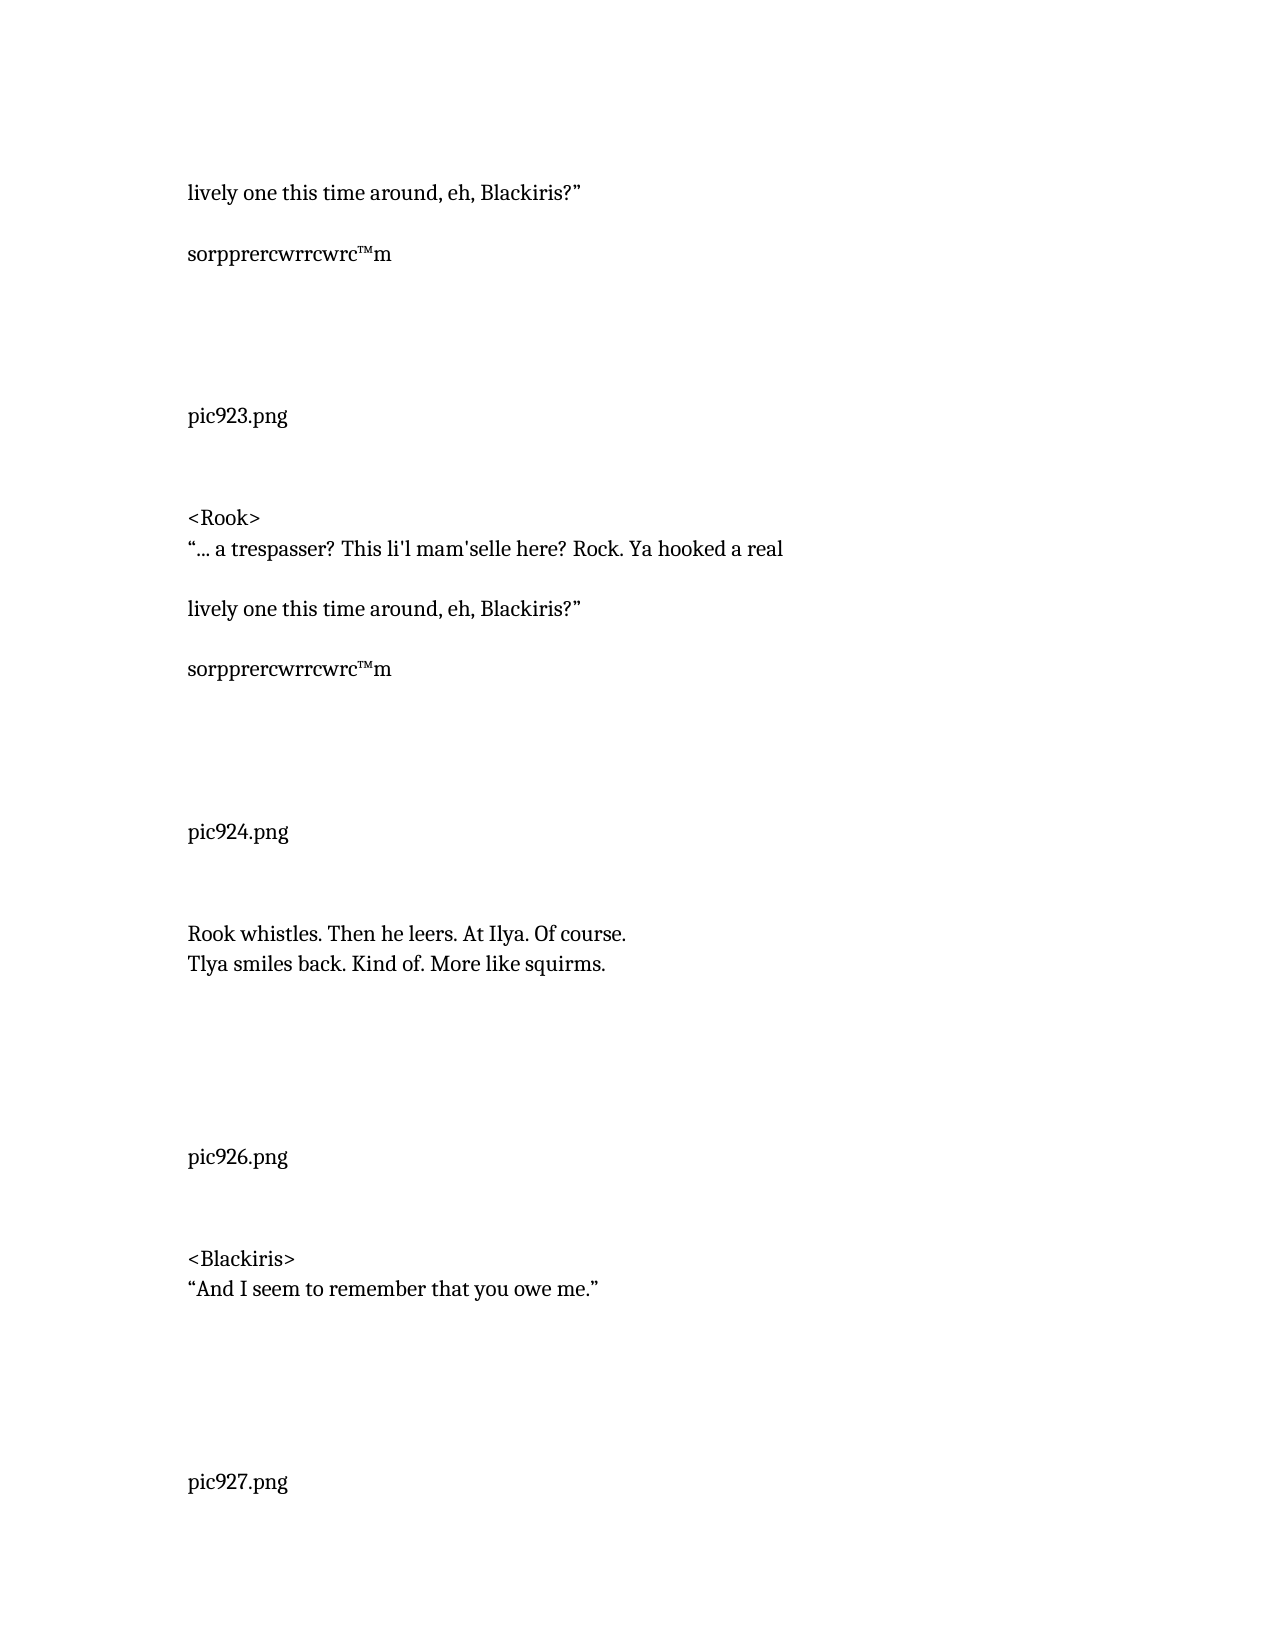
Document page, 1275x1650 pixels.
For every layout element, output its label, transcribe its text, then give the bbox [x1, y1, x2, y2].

text pic923.png [187, 403, 1087, 429]
text pic927.png [187, 1469, 1087, 1495]
text pic926.png [187, 1144, 1087, 1170]
text <Rook> “... a trespasser? This li'l mam'selle here? Rock. Ya hooked a real lively one this time around, eh, Blackiris?” sorpprercwrrcwrc™m [187, 505, 1087, 713]
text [187, 150, 1087, 297]
text <Blackiris> “And I seem to remember that you owe me.” [187, 1246, 1087, 1363]
text pic924.png [187, 819, 1087, 845]
text Rook whistles. Then he leers. At Ilya. Of course. Tlya smiles back. Kind of. More like squirms. [187, 921, 1087, 1038]
